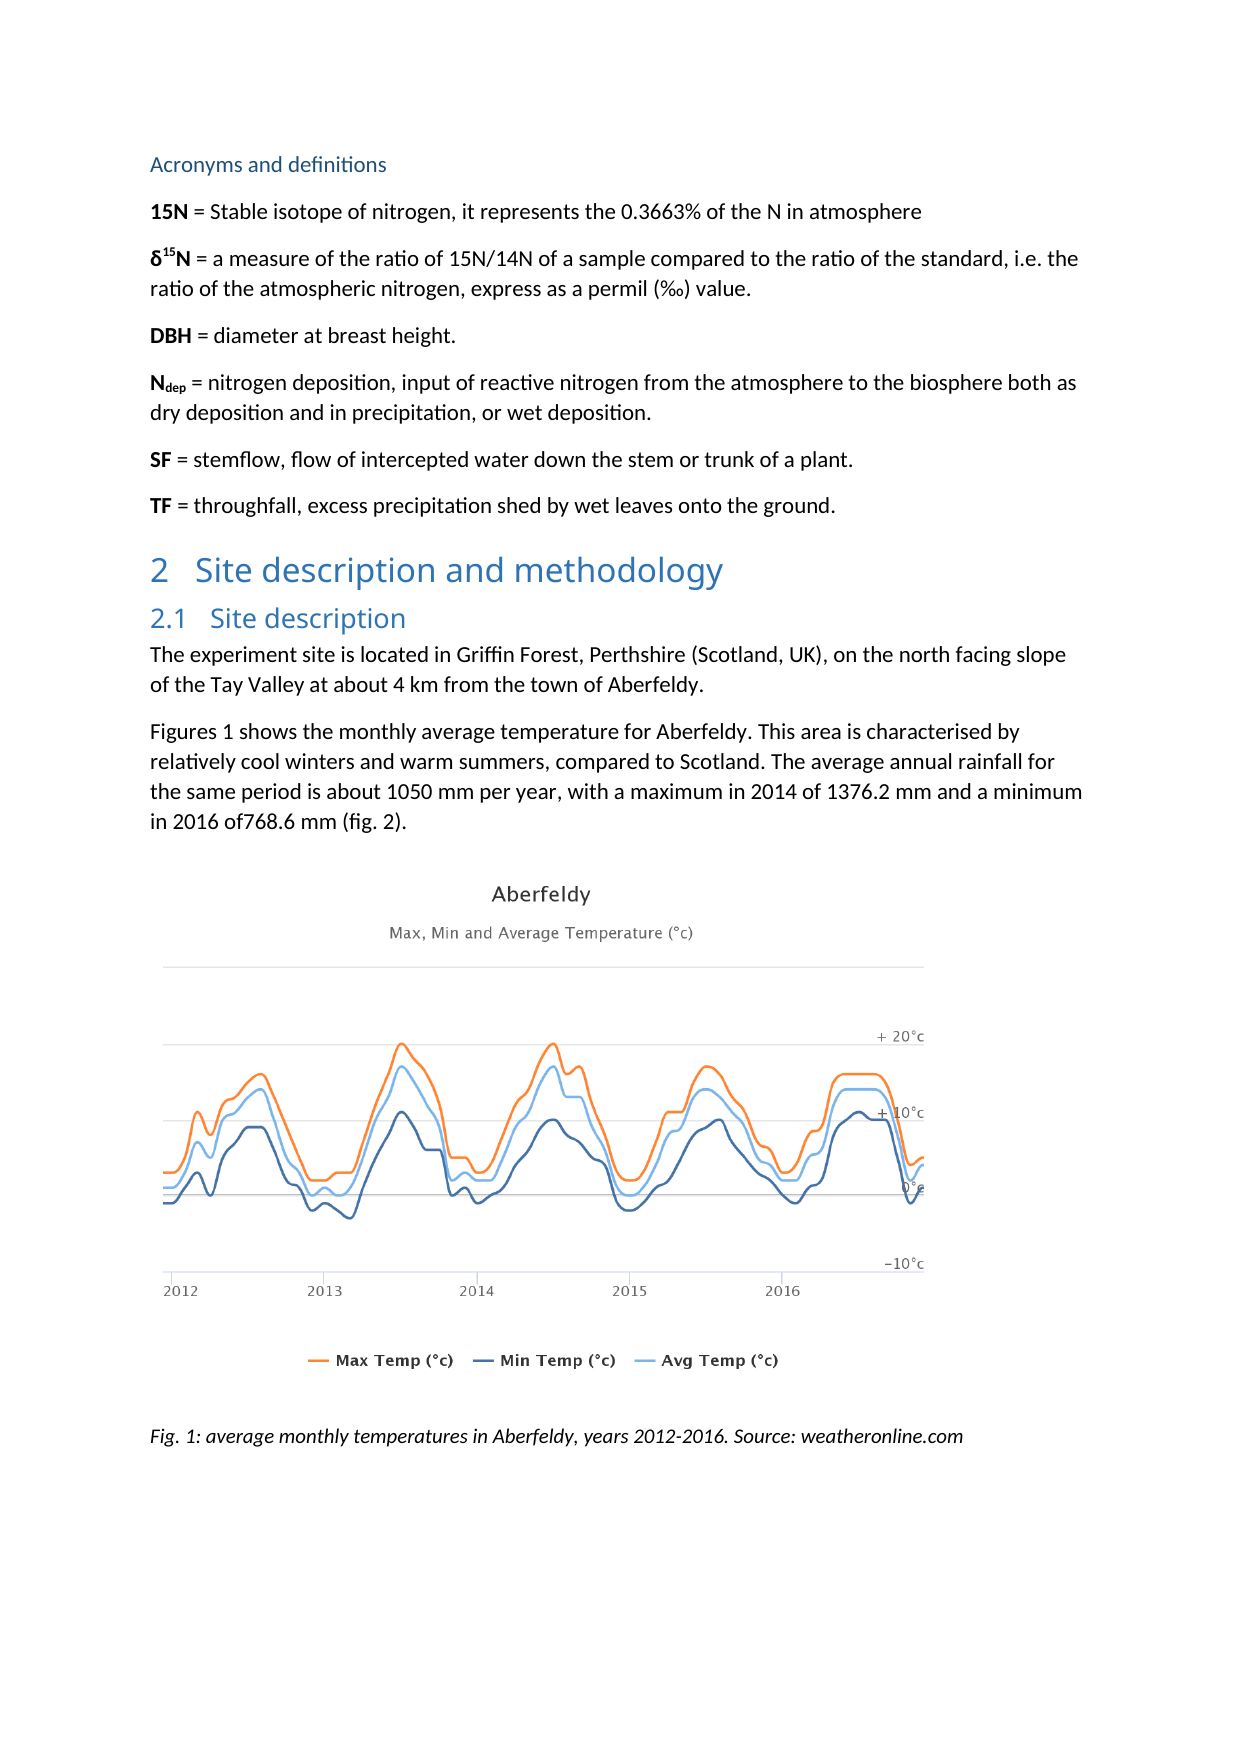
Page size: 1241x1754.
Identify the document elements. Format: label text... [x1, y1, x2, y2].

subtitle Site description [150, 600, 1090, 637]
text Figures 1 shows the monthly average temperature for Aberfeldy. This area is characterised by relatively cool winters and warm summers, compared to Scotland. The average annual rainfall for the same period is about 1050 mm per year, with a maximum in 2014 of 1376.2 mm and a minimum in 2016 of768.6 mm (fig. 2). [150, 717, 1090, 836]
text The experiment site is located in Griffin Forest, Perthshire (Scotland, UK), on the north facing slope of the Tay Valley at about 4 km from the town of Aberfeldy. [150, 640, 1090, 698]
text Fig. 1: average monthly temperatures in Aberfeldy, years 2012-2016. Source: weatheronline.com [150, 1424, 1090, 1449]
text Acronyms and definitions [150, 150, 1090, 178]
text δ15N = a measure of the ratio of 15N/14N of a sample compared to the ratio of the standard, i.e. the ratio of the atmospheric nitrogen, express as a permil (‰) value. [150, 244, 1090, 302]
subtitle Site description and methodology [150, 547, 1090, 592]
picture [150, 854, 937, 1405]
text Ndep = nitrogen deposition, input of reactive nitrogen from the atmosphere to the biosphere both as dry deposition and in precipitation, or wet deposition. [150, 368, 1090, 426]
text TF = throughfall, excess precipitation shed by wet leaves onto the ground. [150, 492, 1090, 520]
text 15N = Stable isotope of nitrogen, it represents the 0.3663% of the N in atmosphere [150, 197, 1090, 225]
text DBH = diameter at breast height. [150, 321, 1090, 349]
text SF = stemflow, flow of intercepted water down the stem or trunk of a plant. [150, 445, 1090, 473]
